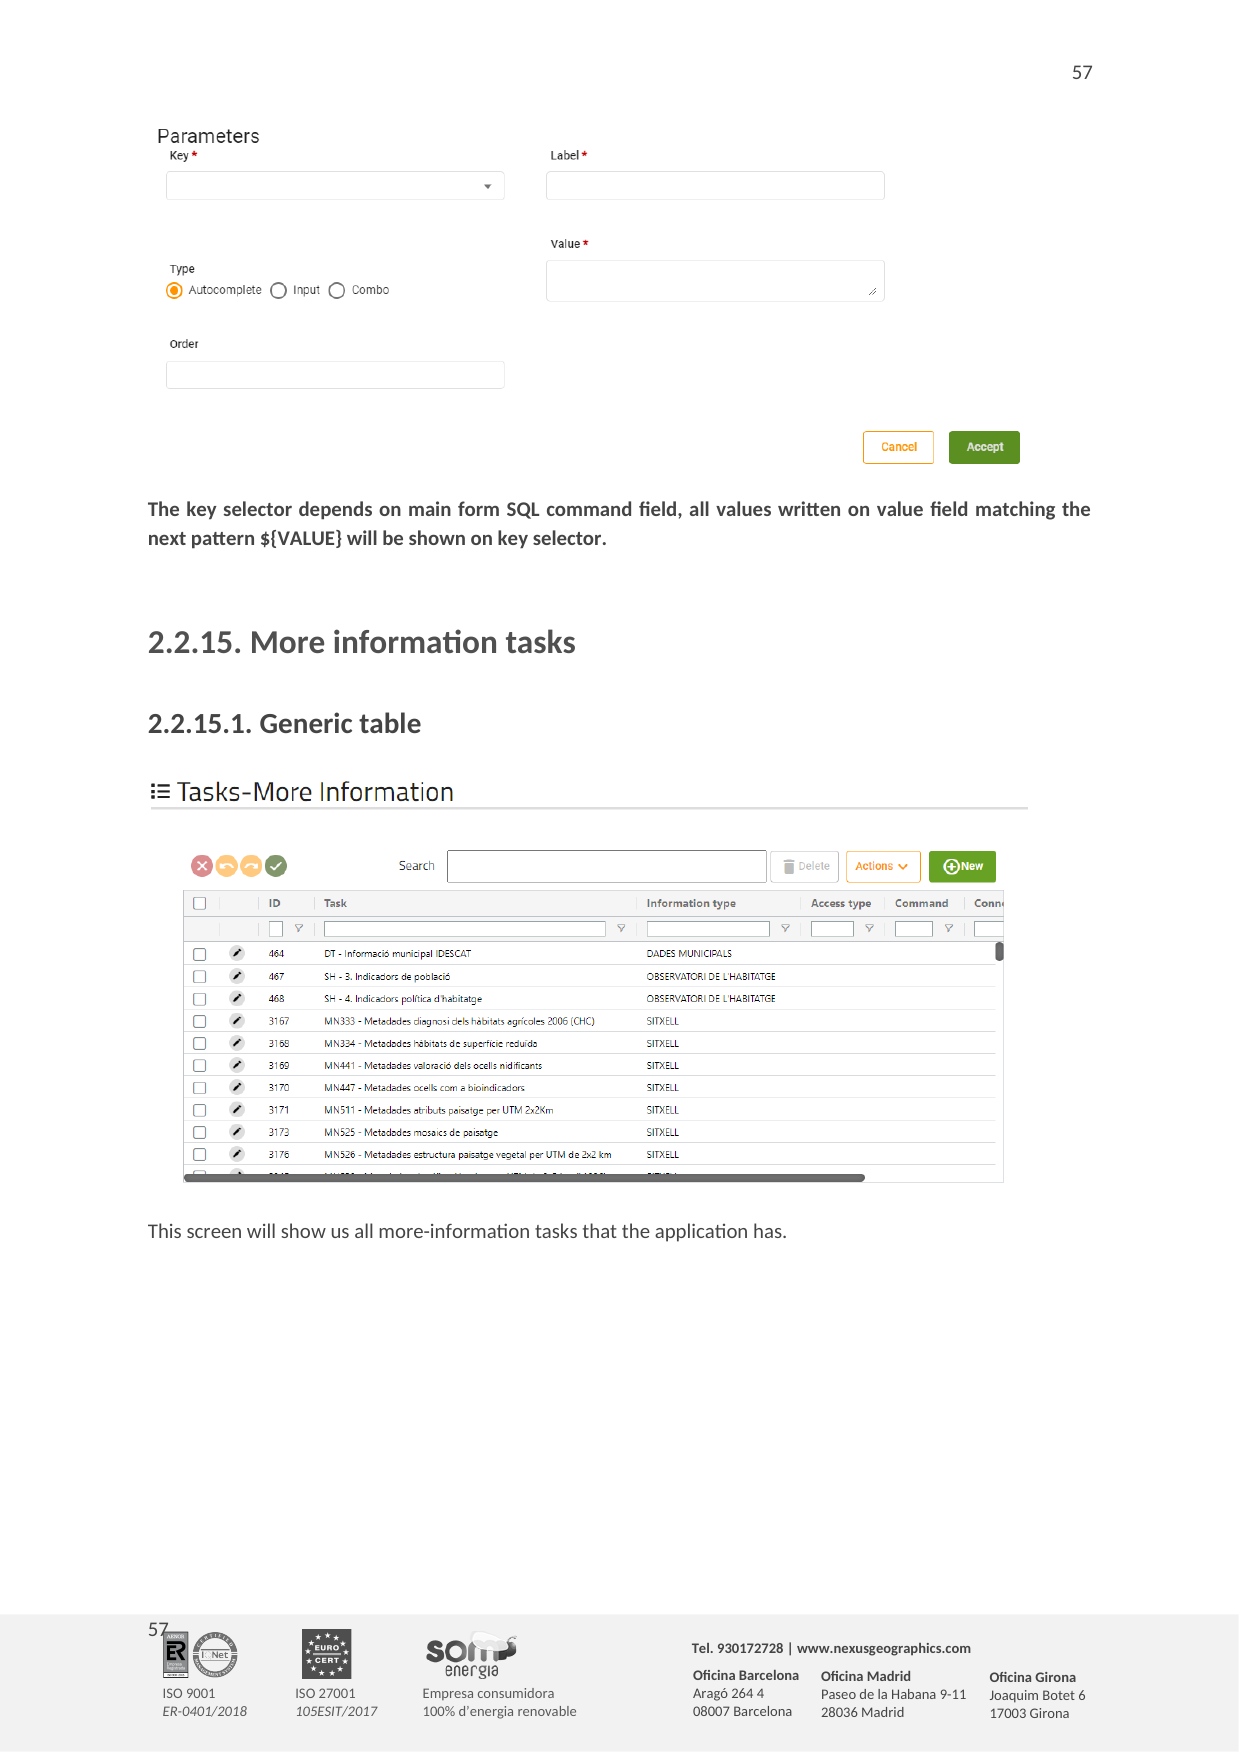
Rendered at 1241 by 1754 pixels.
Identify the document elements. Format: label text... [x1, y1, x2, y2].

text The key selector depends on main form SQL command field, all values written on value field matching the next pattern ${VALUE} will be shown on key selector. [148, 496, 1093, 551]
text This screen will show us all more-information tasks that the application has. [148, 1218, 1093, 1244]
picture [162, 1631, 239, 1679]
picture [426, 1631, 517, 1679]
text Generic table [148, 706, 1093, 741]
picture [302, 1629, 352, 1679]
picture [147, 114, 1034, 468]
picture [147, 771, 1034, 1190]
text More information tasks [148, 621, 1093, 662]
